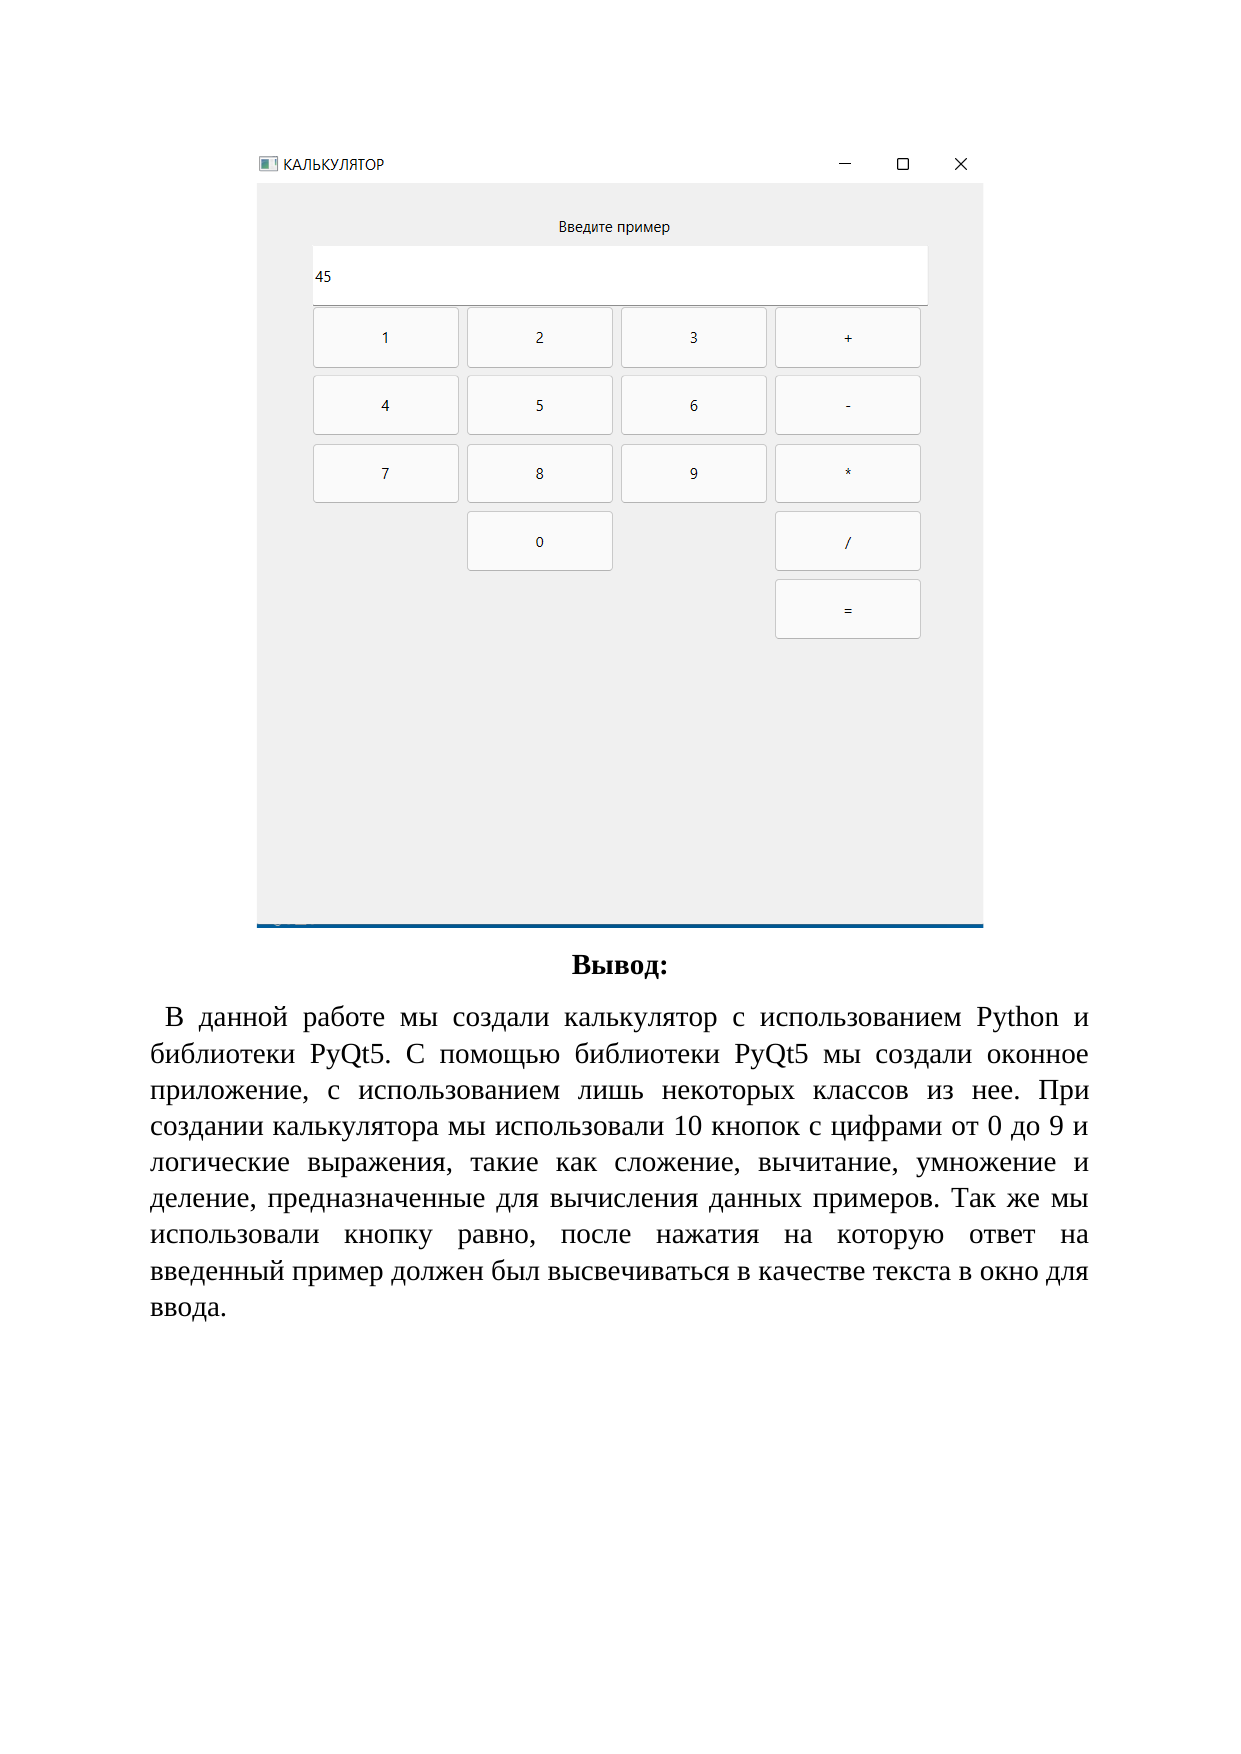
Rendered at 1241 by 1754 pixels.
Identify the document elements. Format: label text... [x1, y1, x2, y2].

text Вывод: [150, 947, 1090, 980]
text В данной работе мы создали калькулятор с использованием Python и библиотеки PyQt5. С помощью библиотеки PyQt5 мы создали оконное приложение, с использованием лишь некоторых классов из нее. При создании калькулятора мы использовали 10 кнопок с цифрами от 0 до 9 и логические выражения, такие как сложение, вычитание, умножение и деление, предназначенные для вычисления данных примеров. Так же мы использовали кнопку равно, после нажатия на которую ответ на введенный пример должен был высвечиваться в качестве текста в окно для ввода. [150, 999, 1090, 1322]
